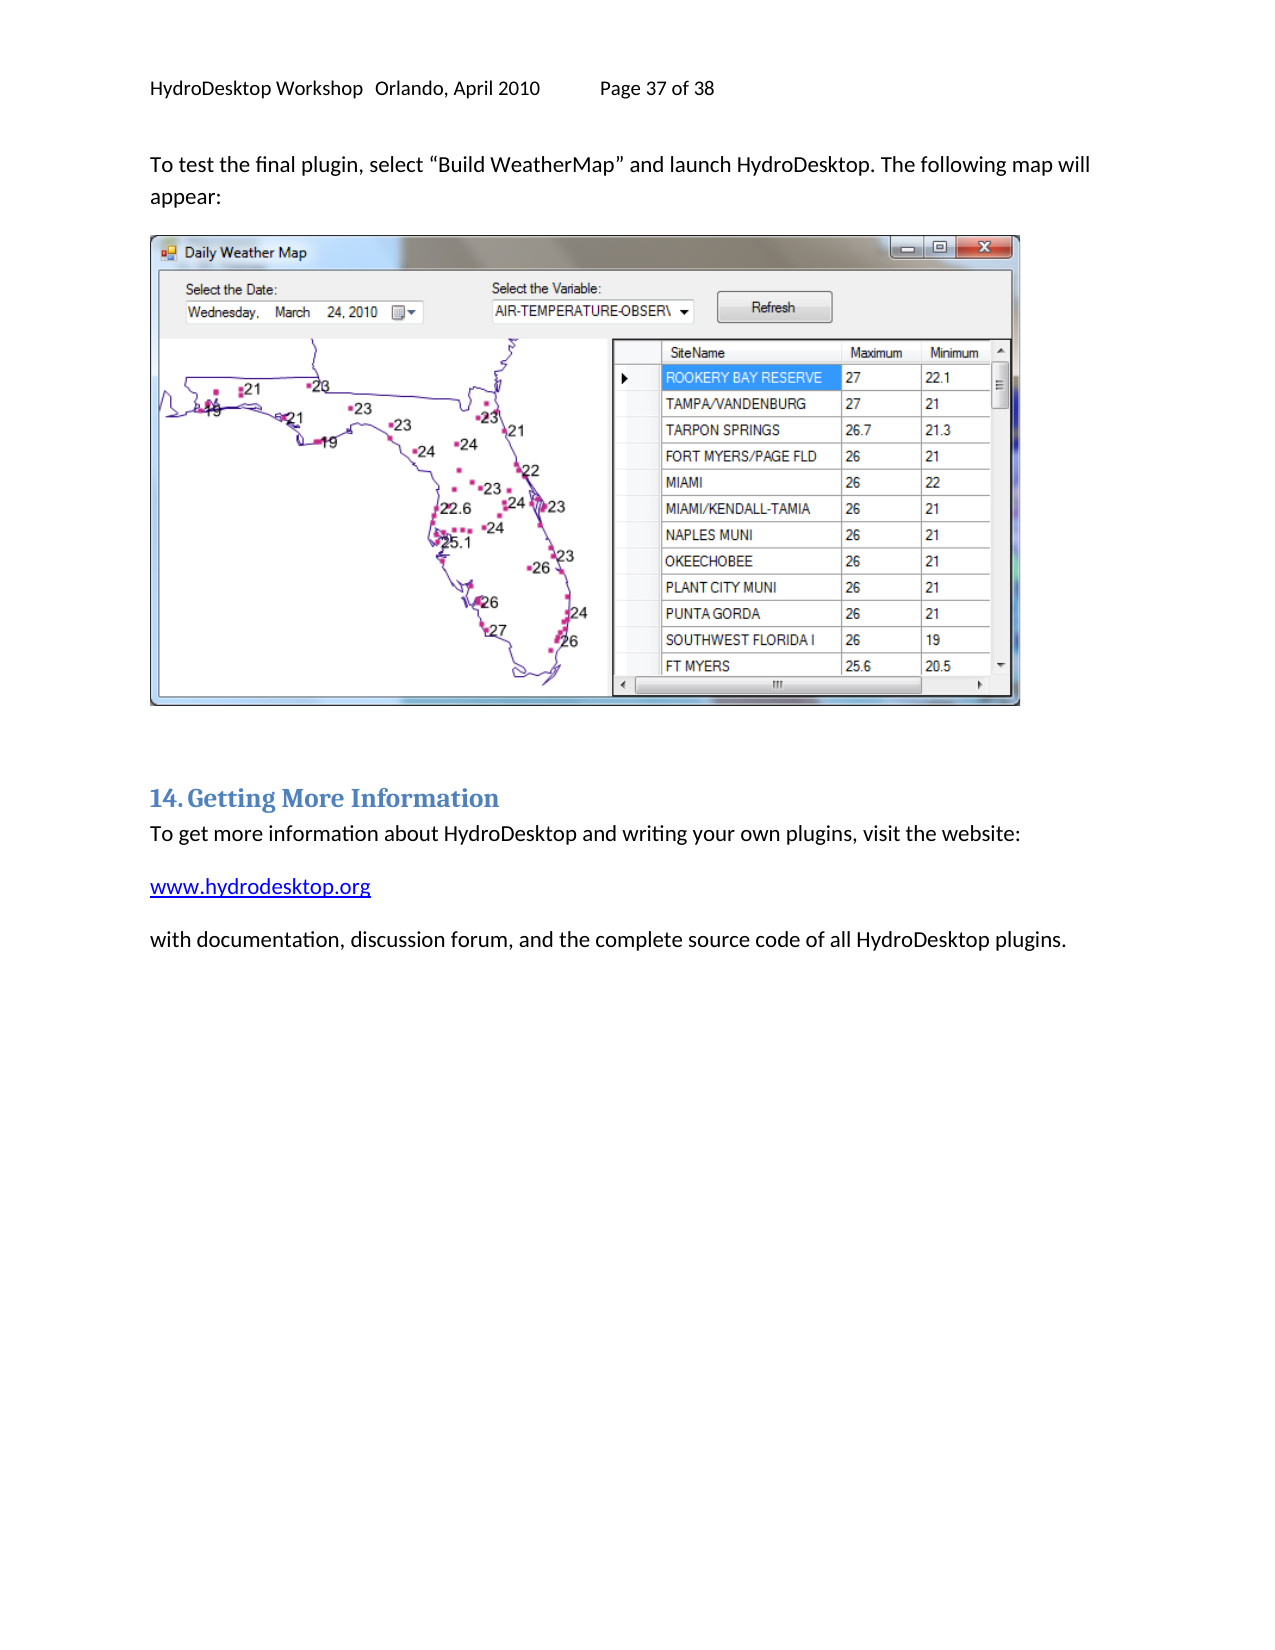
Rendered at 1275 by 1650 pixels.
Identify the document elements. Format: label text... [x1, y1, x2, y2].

subtitle Getting More Information [150, 783, 1125, 814]
text To test the final plugin, select “Build WeatherMap” and launch HydroDesktop. The following map will appear: [150, 150, 1125, 210]
picture [150, 235, 1021, 706]
text www.hydrodesktop.org [150, 872, 1125, 900]
text To get more information about HydroDesktop and writing your own plugins, visit the website: [150, 819, 1125, 847]
text with documentation, discussion forum, and the complete source code of all HydroDesktop plugins. [150, 925, 1125, 953]
